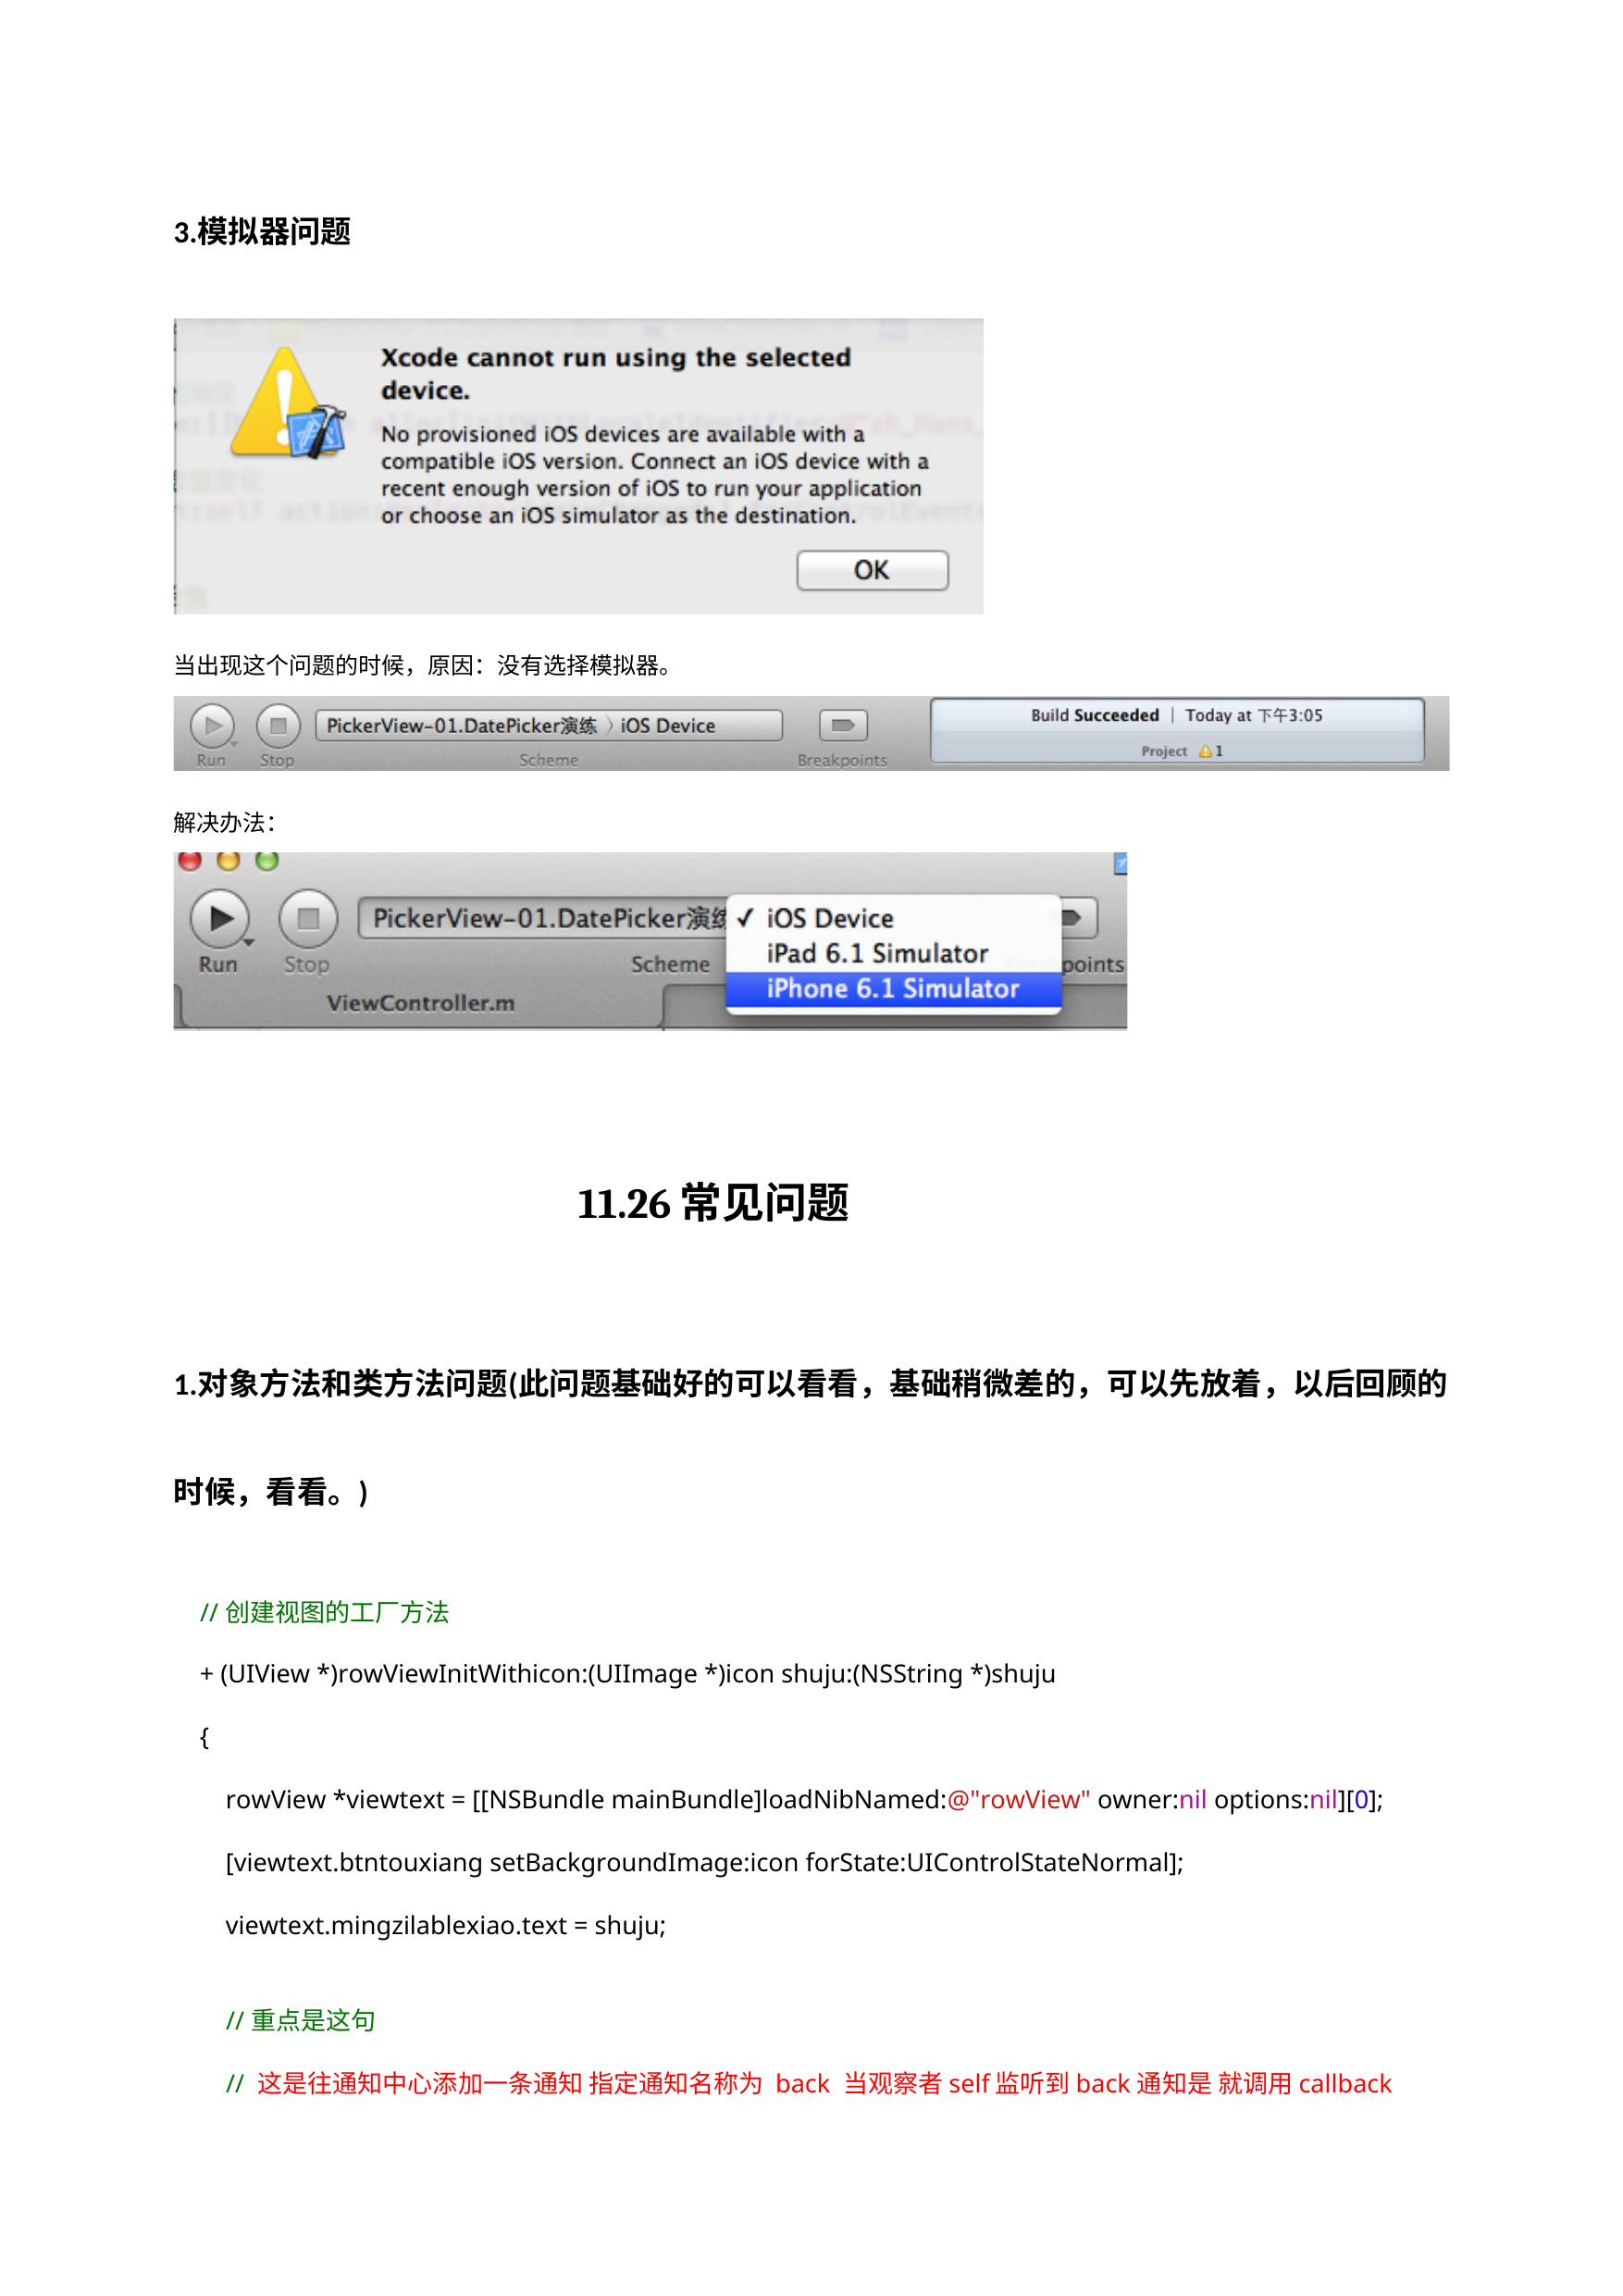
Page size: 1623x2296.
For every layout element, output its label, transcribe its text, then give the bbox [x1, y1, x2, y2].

text // 重点是这句 [173, 1988, 1449, 2051]
text + (UIView *)rowViewInitWithicon:(UIImage *)icon shuju:(NSString *)shuju [173, 1642, 1449, 1705]
text viewtext.mingzilablexiao.text = shuju; [173, 1893, 1449, 1956]
picture [173, 696, 1450, 771]
text [viewtext.btntouxiang setBackgroundImage:icon forState:UIControlStateNormal]; [173, 1831, 1449, 1893]
picture [173, 852, 1128, 1031]
subtitle 1.对象方法和类方法问题(此问题基础好的可以看看，基础稍微差的，可以先放着，以后回顾的时候，看看。) [173, 1350, 1449, 1521]
text { [173, 1705, 1449, 1768]
subtitle 3.模拟器问题 [173, 198, 1449, 261]
text // 这是往通知中心添加一条通知 指定通知名称为 back 当观察者self监听到 back 通知是 就调用 callback [173, 2051, 1449, 2113]
text rowView *viewtext = [[NSBundle mainBundle]loadNibNamed:@"rowView" owner:nil options:nil][0]; [173, 1768, 1449, 1831]
subtitle 11.26常见问题 [538, 1169, 1449, 1232]
text 当出现这个问题的时候，原因：没有选择模拟器。 [173, 633, 1449, 696]
text // 创建视图的工厂方法 [173, 1579, 1449, 1642]
picture [173, 318, 985, 614]
text 解决办法： [173, 790, 1449, 853]
